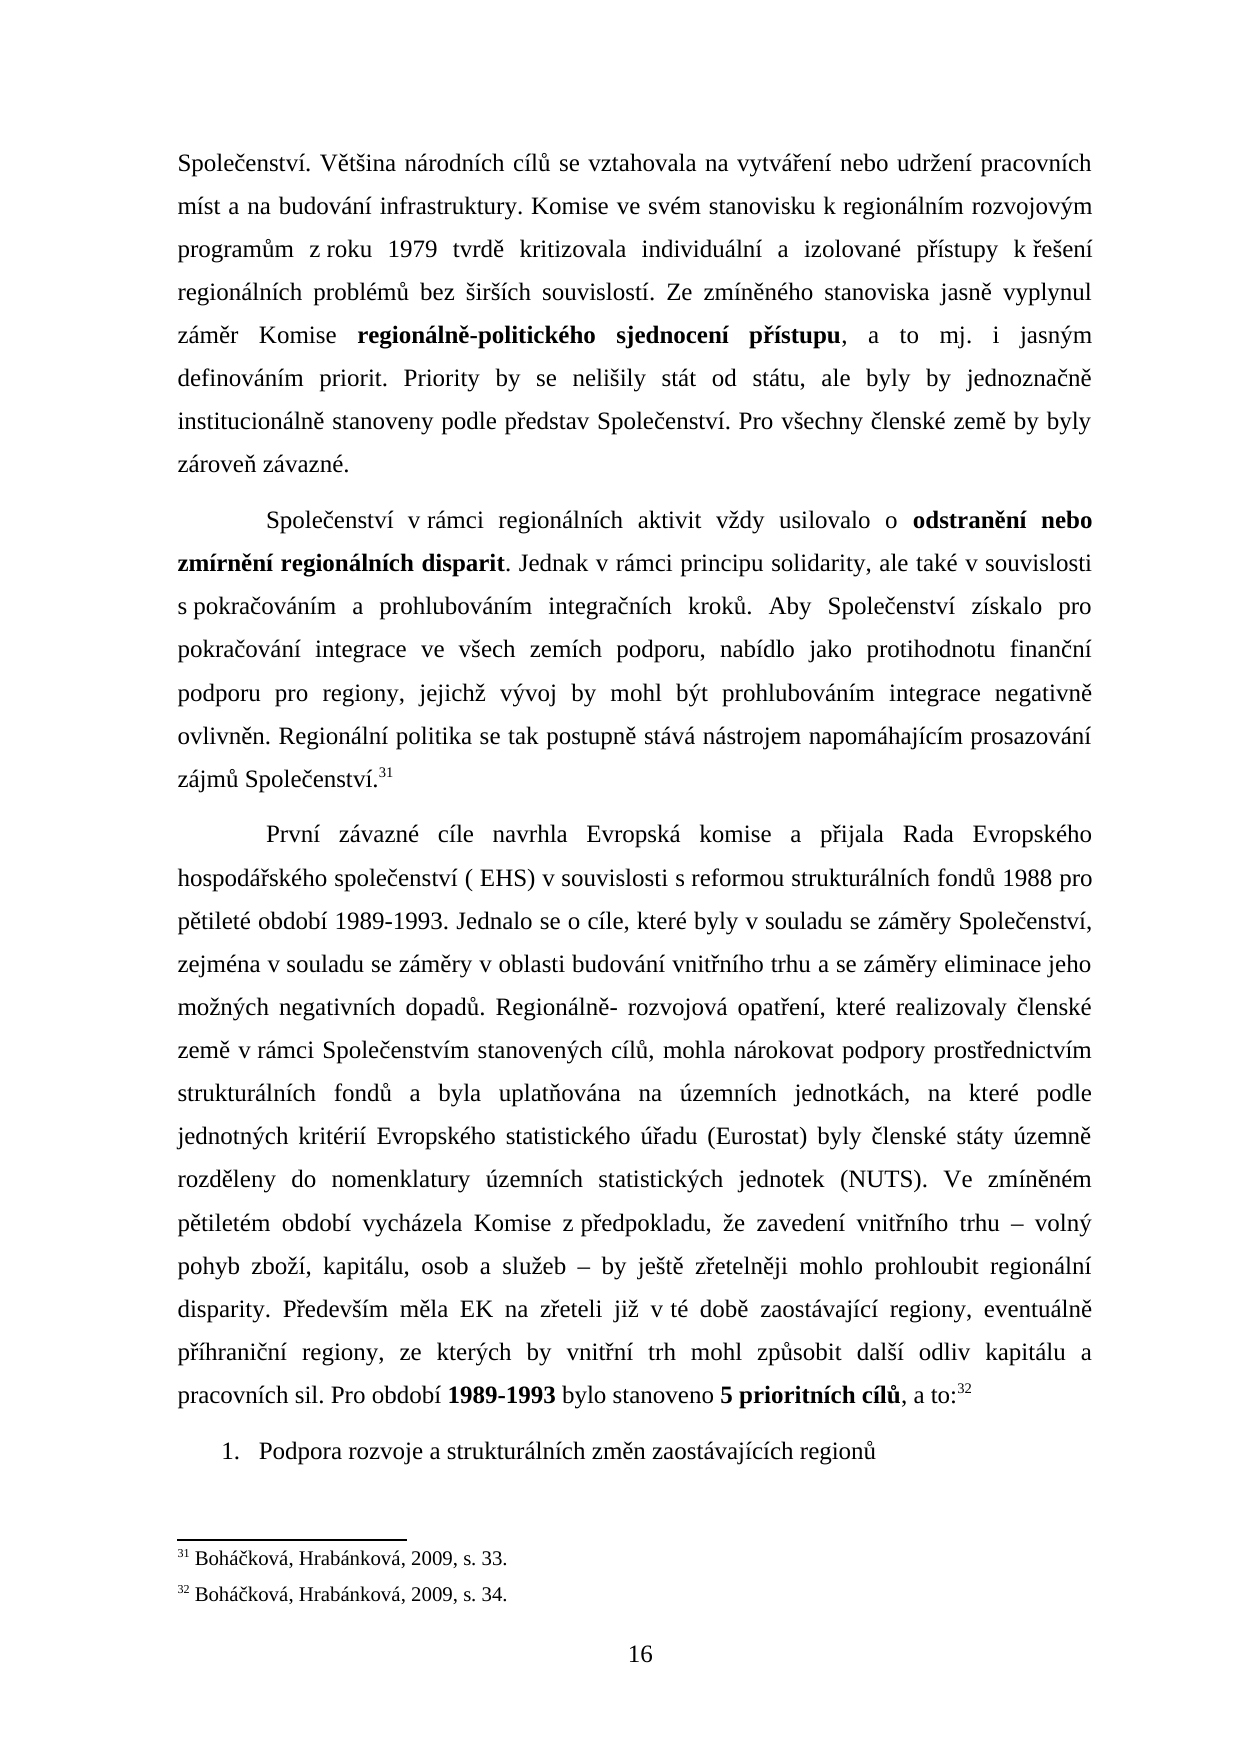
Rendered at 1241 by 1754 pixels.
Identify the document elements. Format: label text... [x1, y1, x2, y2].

text Společenství v rámci regionálních aktivit vždy usilovalo o odstranění nebo zmírnění regionálních disparit. Jednak v rámci principu solidarity, ale také v souvislosti s pokračováním a prohlubováním integračních kroků. Aby Společenství získalo pro pokračování integrace ve všech zemích podporu, nabídlo jako protihodnotu finanční podporu pro regiony, jejichž vývoj by mohl být prohlubováním integrace negativně ovlivněn. Regionální politika se tak postupně stává nástrojem napomáhajícím prosazování zájmů Společenství. [177, 505, 1092, 793]
text První závazné cíle navrhla Evropská komise a přijala Rada Evropského hospodářského společenství ( EHS) v souvislosti s reformou strukturálních fondů 1988 pro pětileté období 1989-1993. Jednalo se o cíle, které byly v souladu se záměry Společenství, zejména v souladu se záměry v oblasti budování vnitřního trhu a se záměry eliminace jeho možných negativních dopadů. Regionálně- rozvojová opatření, které realizovaly členské země v rámci Společenstvím stanovených cílů, mohla nárokovat podpory prostřednictvím strukturálních fondů a byla uplatňována na územních jednotkách, na které podle jednotných kritérií Evropského statistického úřadu (Eurostat) byly členské státy územně rozděleny do nomenklatury územních statistických jednotek (NUTS). Ve zmíněném pětiletém období vycházela Komise z předpokladu, že zavedení vnitřního trhu – volný pohyb zboží, kapitálu, osob a služeb – by ještě zřetelněji mohlo prohloubit regionální disparity. Především měla EK na zřeteli již v té době zaostávající regiony, eventuálně příhraniční regiony, ze kterých by vnitřní trh mohl způsobit další odliv kapitálu a pracovních sil. Pro období 1989-1993 bylo stanoveno 5 prioritních cílů, a to: [177, 819, 1092, 1409]
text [177, 148, 1092, 478]
list Podpora rozvoje a strukturálních změn zaostávajících regionů [221, 1436, 1092, 1464]
